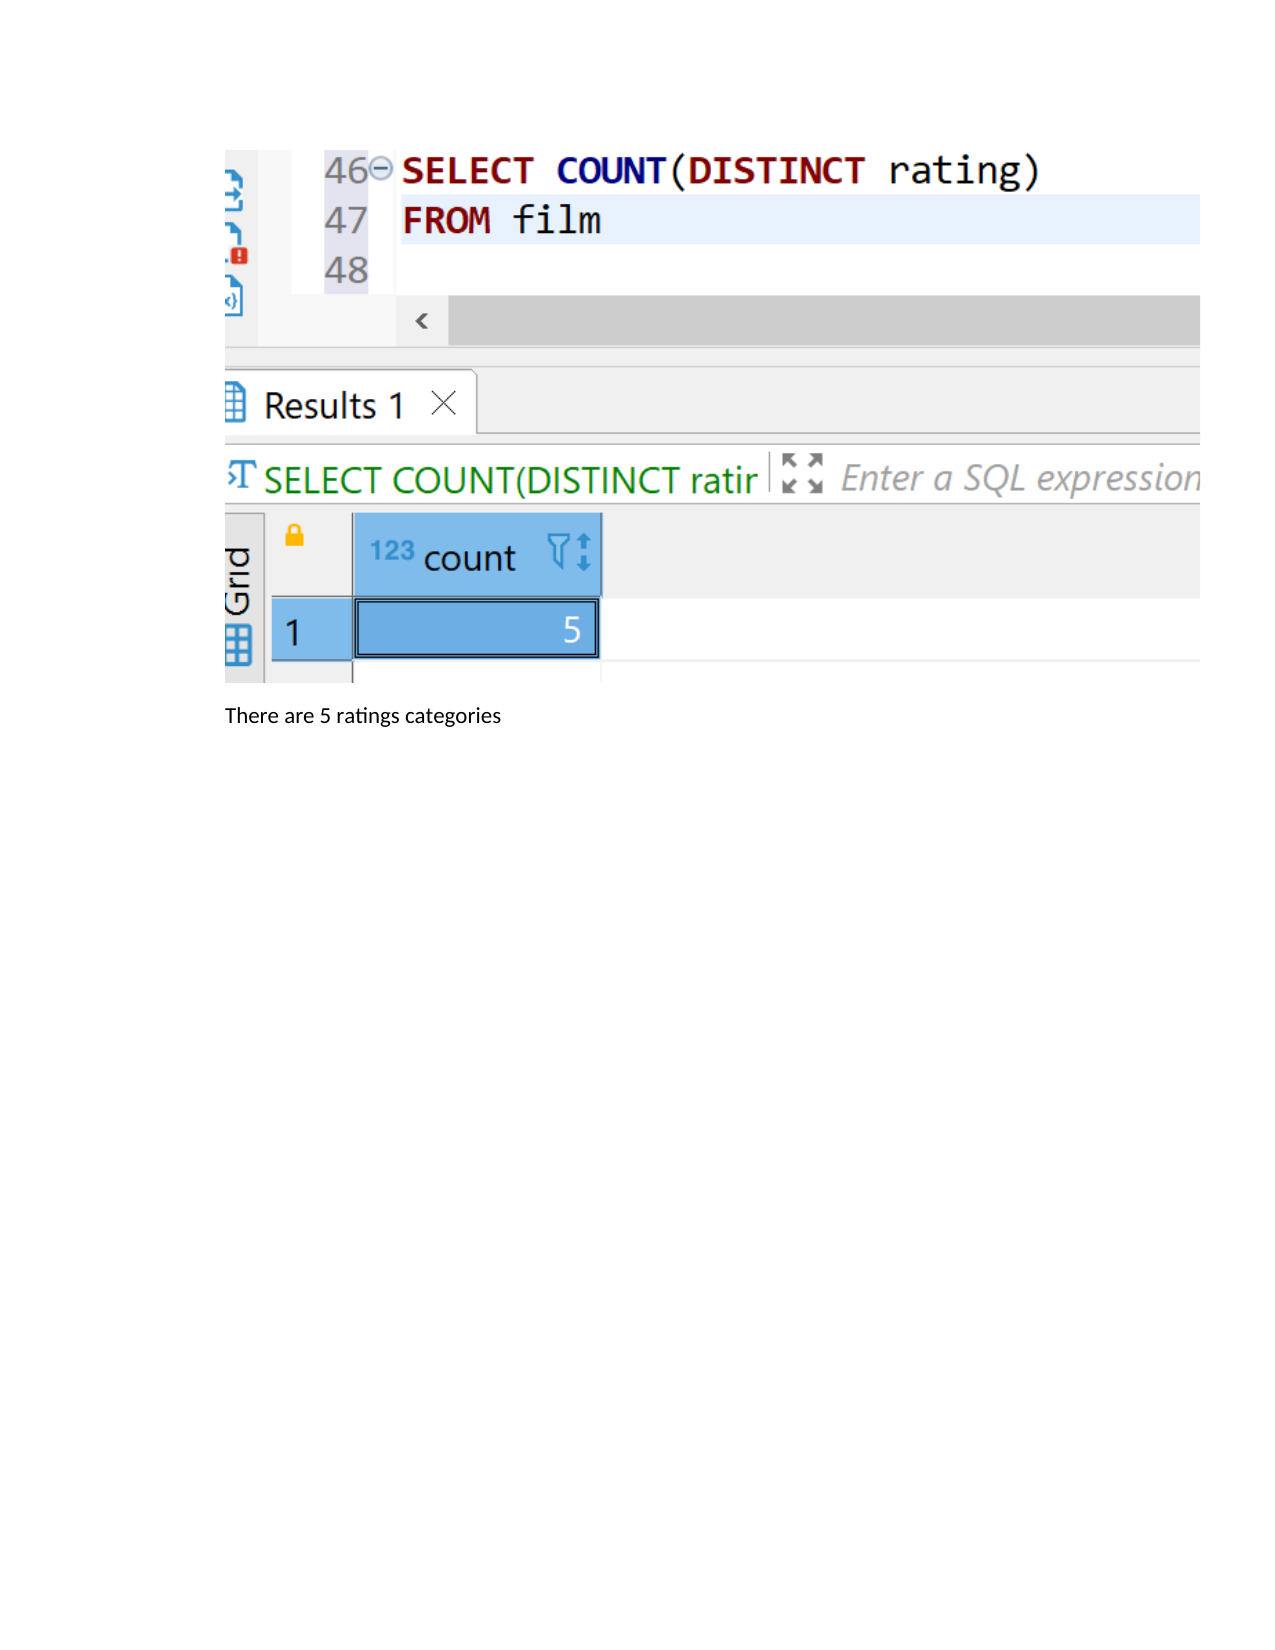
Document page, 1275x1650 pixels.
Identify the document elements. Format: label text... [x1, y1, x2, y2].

picture [225, 150, 1200, 683]
text There are 5 ratings categories [150, 701, 1125, 729]
